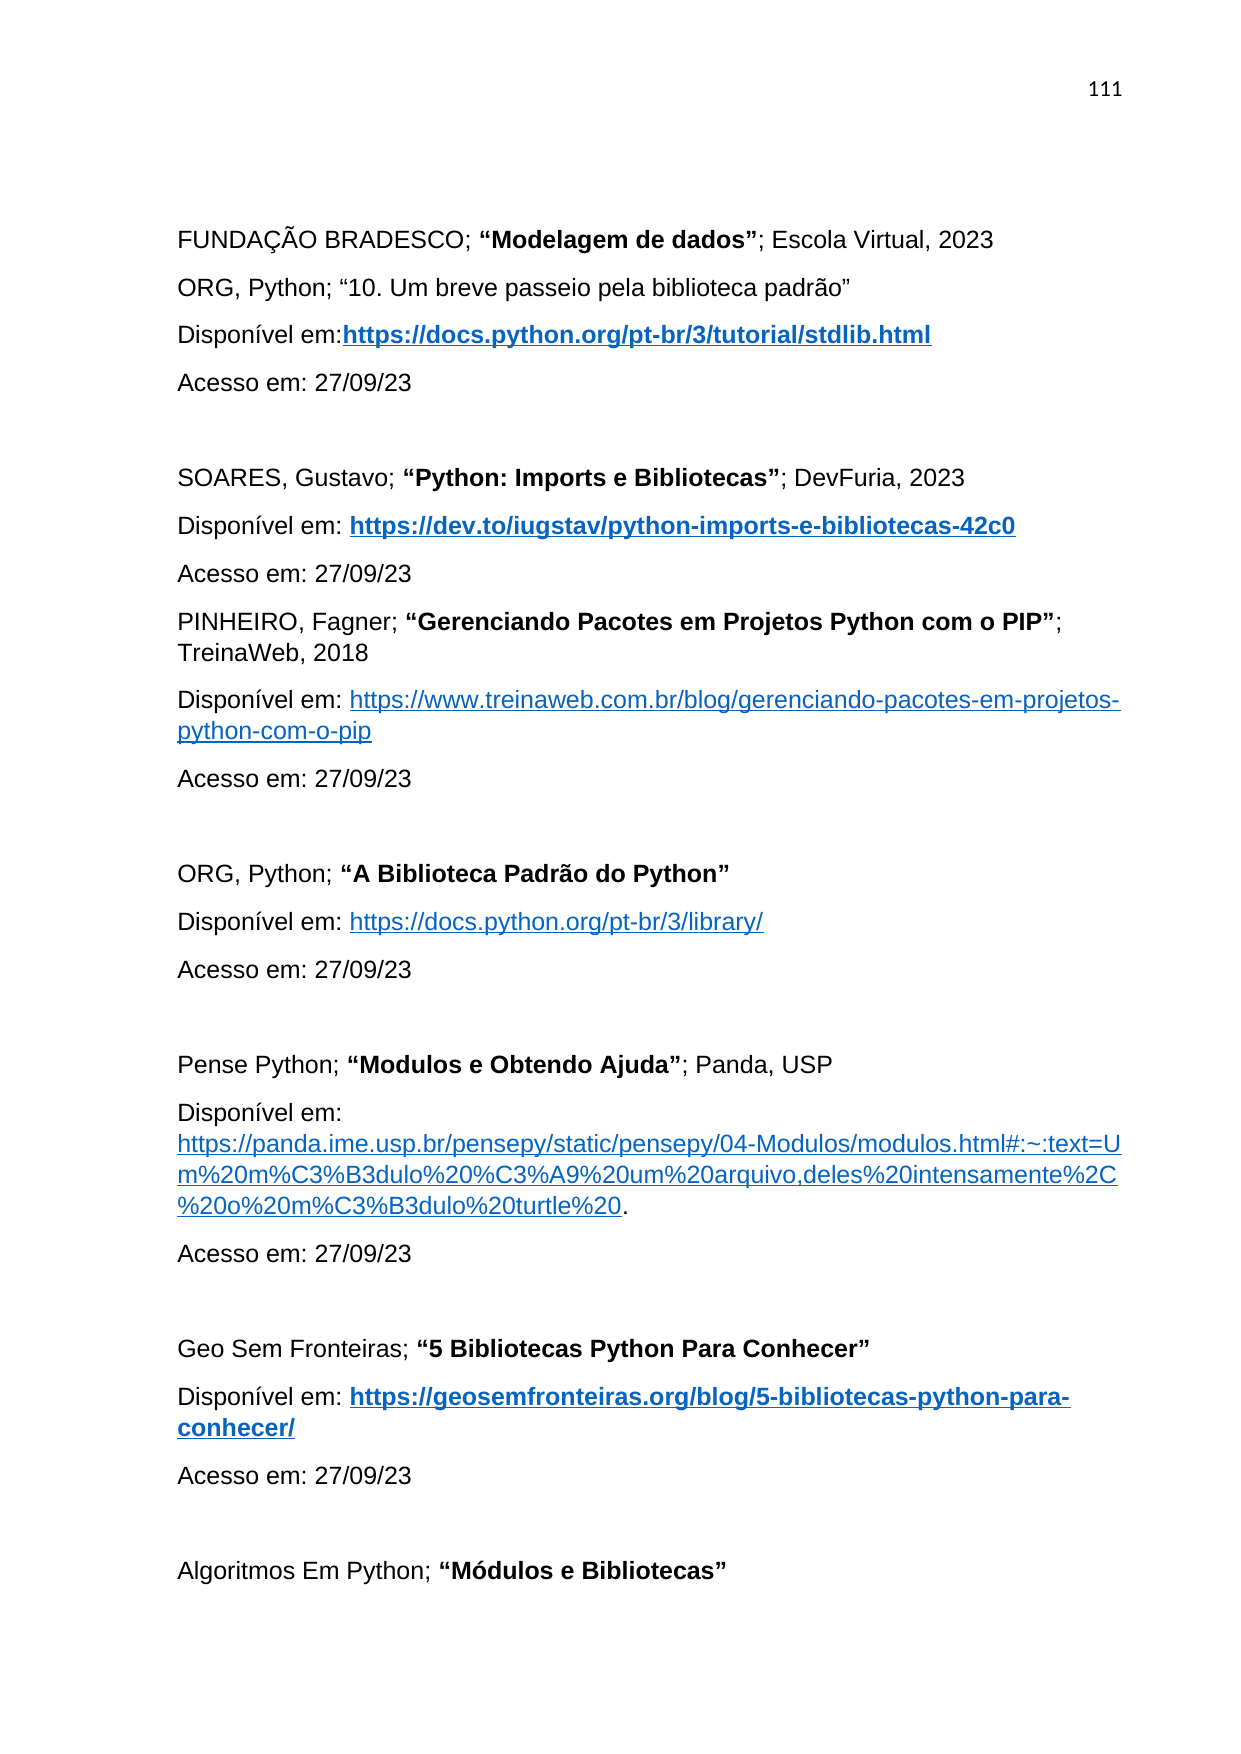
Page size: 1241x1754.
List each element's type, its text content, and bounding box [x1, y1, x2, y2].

text Disponível em: https://docs.python.org/pt-br/3/library/ [177, 907, 1122, 936]
text Disponível em:https://docs.python.org/pt-br/3/tutorial/stdlib.html [177, 320, 1122, 349]
text ORG, Python; “10. Um breve passeio pela biblioteca padrão” [177, 272, 1122, 301]
text Acesso em: 27/09/23 [177, 764, 1122, 793]
text Disponível em: https://dev.to/iugstav/python-imports-e-bibliotecas-42c0 [177, 511, 1122, 540]
text ORG, Python; “A Biblioteca Padrão do Python” [177, 859, 1122, 888]
text Acesso em: 27/09/23 [177, 1461, 1122, 1489]
text Acesso em: 27/09/23 [177, 955, 1122, 983]
text Acesso em: 27/09/23 [177, 368, 1122, 397]
text Geo Sem Fronteiras; “5 Bibliotecas Python Para Conhecer” [177, 1334, 1122, 1363]
text PINHEIRO, Fagner; “Gerenciando Pacotes em Projetos Python com o PIP”; TreinaWeb, 2018 [177, 606, 1122, 666]
text Disponível em: https://panda.ime.usp.br/pensepy/static/pensepy/04-Modulos/modulos.html#:~:text=Um%20m%C3%B3dulo%20%C3%A9%20um%20arquivo,deles%20intensamente%2C%20o%20m%C3%B3dulo%20turtle%20. [177, 1098, 1122, 1154]
text Algoritmos Em Python; “Módulos e Bibliotecas” [177, 1556, 1122, 1585]
text Acesso em: 27/09/23 [177, 1239, 1122, 1267]
text Acesso em: 27/09/23 [177, 559, 1122, 587]
text Pense Python; “Modulos e Obtendo Ajuda”; Panda, USP [177, 1050, 1122, 1079]
text FUNDAÇÃO BRADESCO; “Modelagem de dados”; Escola Virtual, 2023 [177, 225, 1122, 253]
text SOARES, Gustavo; “Python: Imports e Bibliotecas”; DevFuria, 2023 [177, 463, 1122, 492]
text Disponível em: https://geosemfronteiras.org/blog/5-bibliotecas-python-para-conhecer/ [177, 1382, 1122, 1442]
text Disponível em: https://www.treinaweb.com.br/blog/gerenciando-pacotes-em-projetos-python-com-o-pip [177, 685, 1122, 745]
text Disponível em: https://panda.ime.usp.br/pensepy/static/pensepy/04-Modulos/modulos.html#:~:text=Um%20m%C3%B3dulo%20%C3%A9%20um%20arquivo,deles%20intensamente%2C%20o%20m%C3%B3dulo%20turtle%20. [177, 1155, 1122, 1220]
